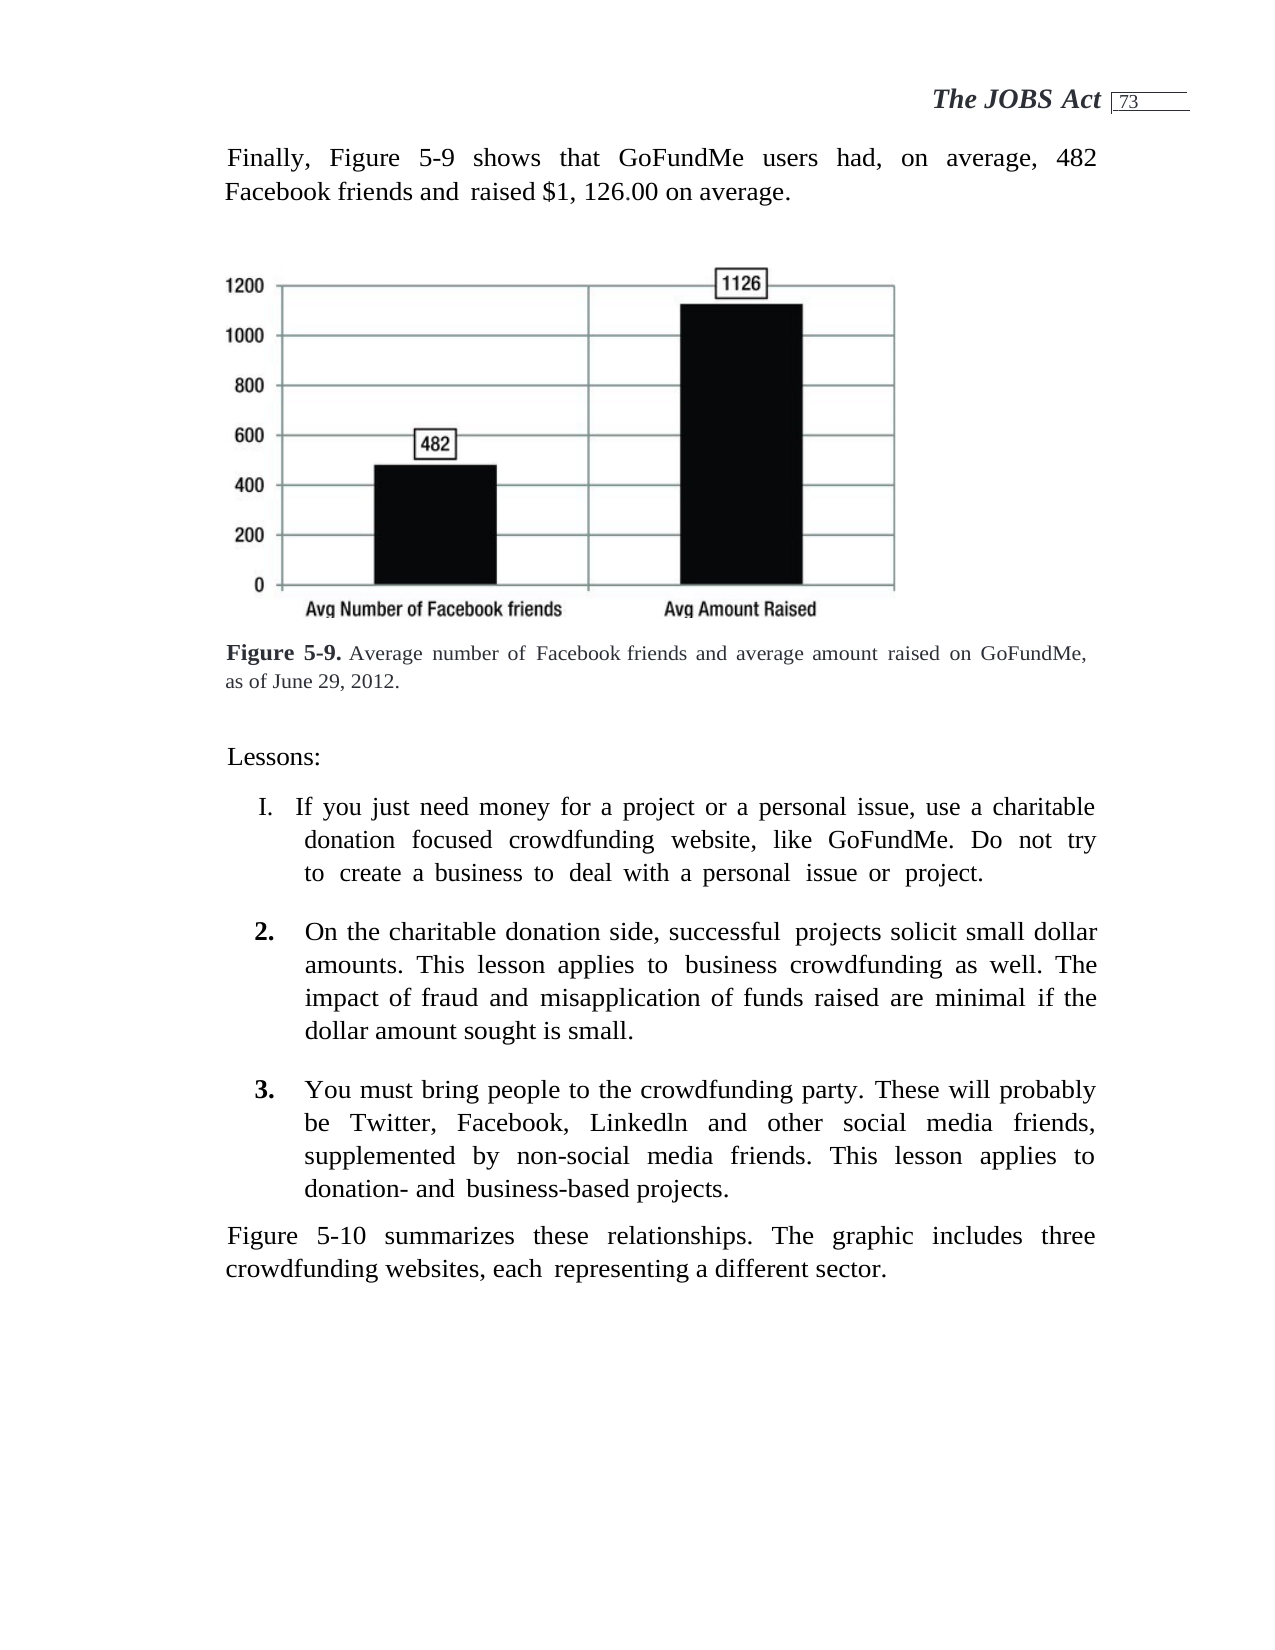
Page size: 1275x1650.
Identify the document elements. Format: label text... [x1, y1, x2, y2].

picture [225, 266, 896, 618]
list On the charitable donation side, successful projects solicit small dollar amounts. This lesson applies to business crowdfunding as well. The impact of fraud and misapplication of funds raised are minimal if the dollar amount sought is small. [254, 915, 1098, 1045]
text Figure 5-10 summarizes these relationships. The graphic includes three crowdfunding websites, each representing a different sector. [225, 1220, 1097, 1283]
text Finally, Figure 5-9 shows that GoFundMe users had, on average, 482 Facebook friends and raised $1, 126.00 on average. [224, 142, 1097, 206]
text Lessons: [227, 741, 1200, 771]
list You must bring people to the crowdfunding party. These will probably be Twitter, Facebook, Linkedln and other social media friends, supplemented by non-social media friends. This lesson applies to donation- and business-based projects. [254, 1073, 1097, 1203]
text I. If you just need money for a project or a personal issue, use a charitable donation focused crowdfunding website, like GoFundMe. Do not try to create a business to deal with a personal issue or project. [258, 791, 1097, 887]
